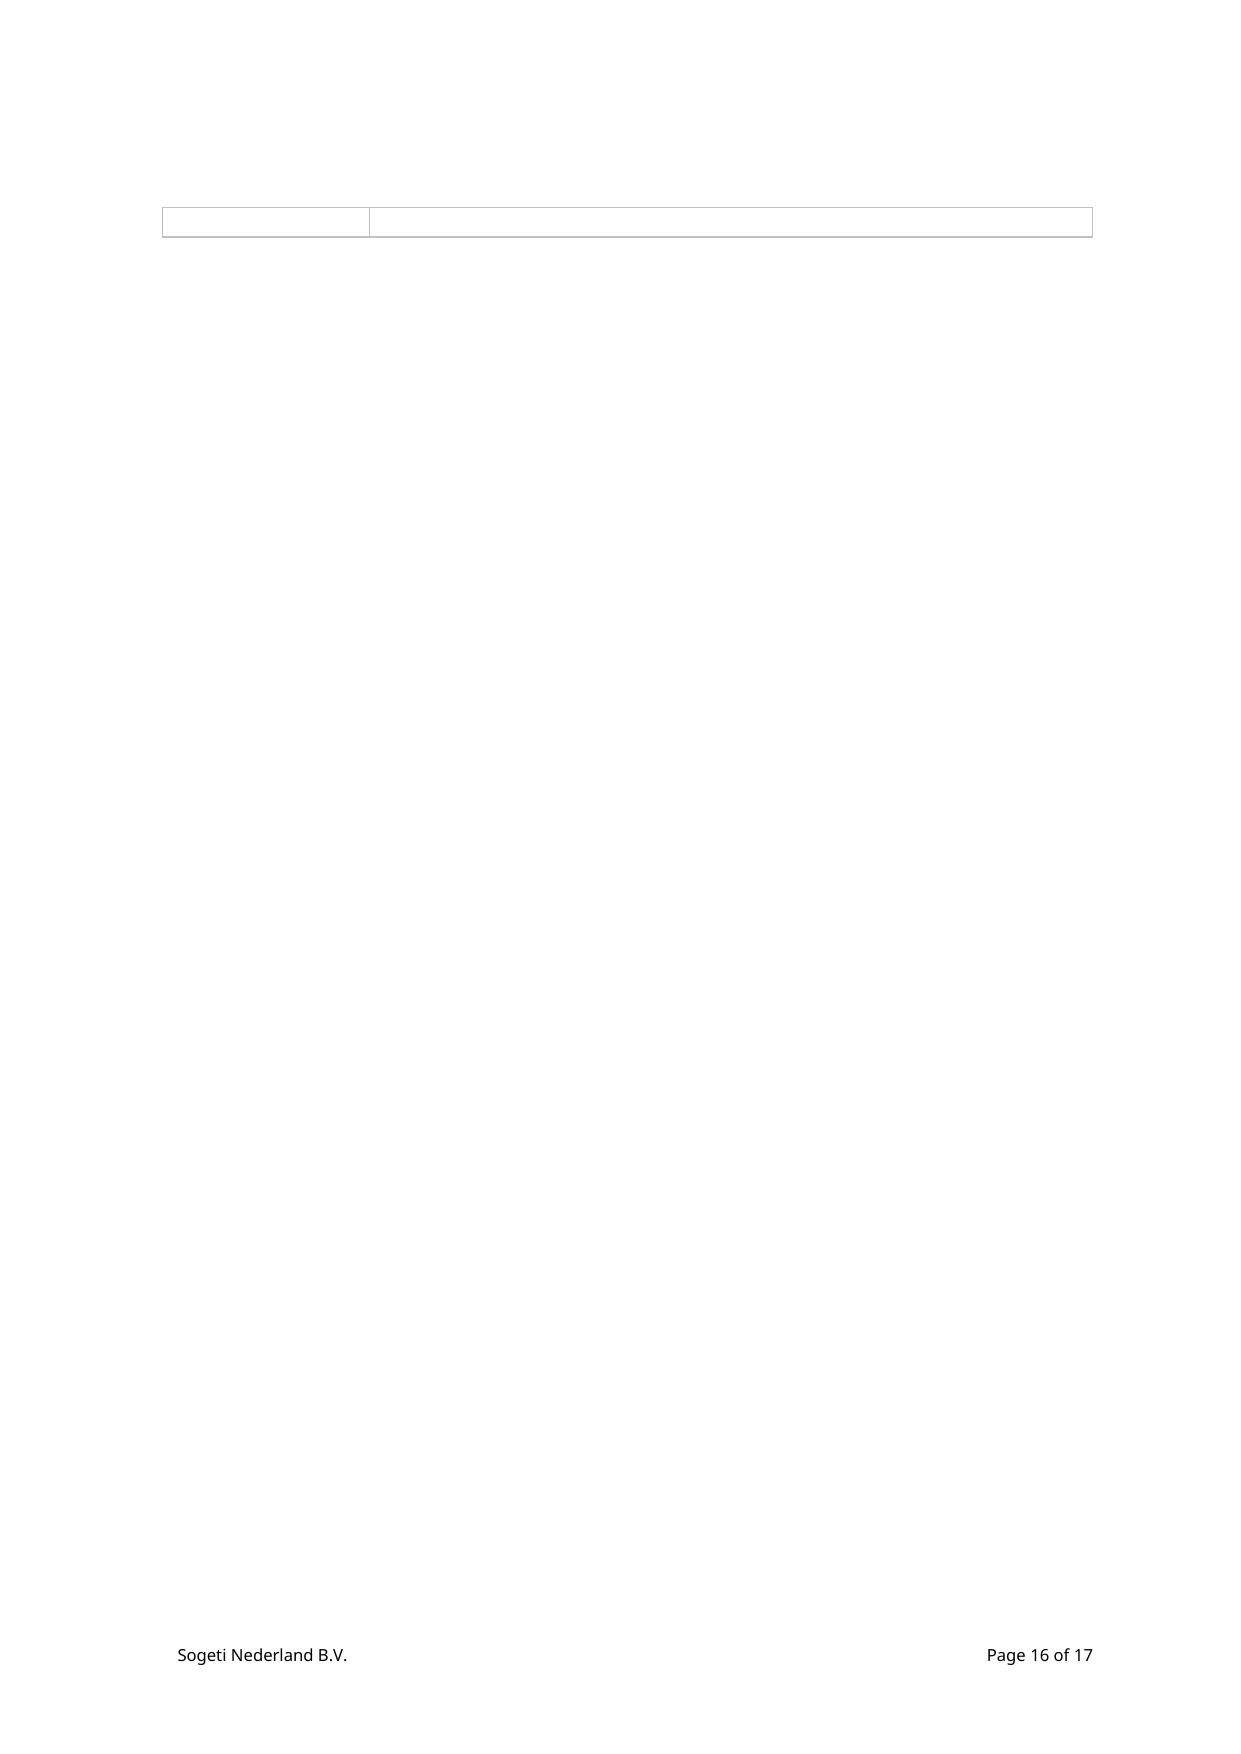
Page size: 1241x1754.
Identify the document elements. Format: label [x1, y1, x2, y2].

table_cell [370, 208, 1092, 236]
table_cell [163, 208, 369, 236]
